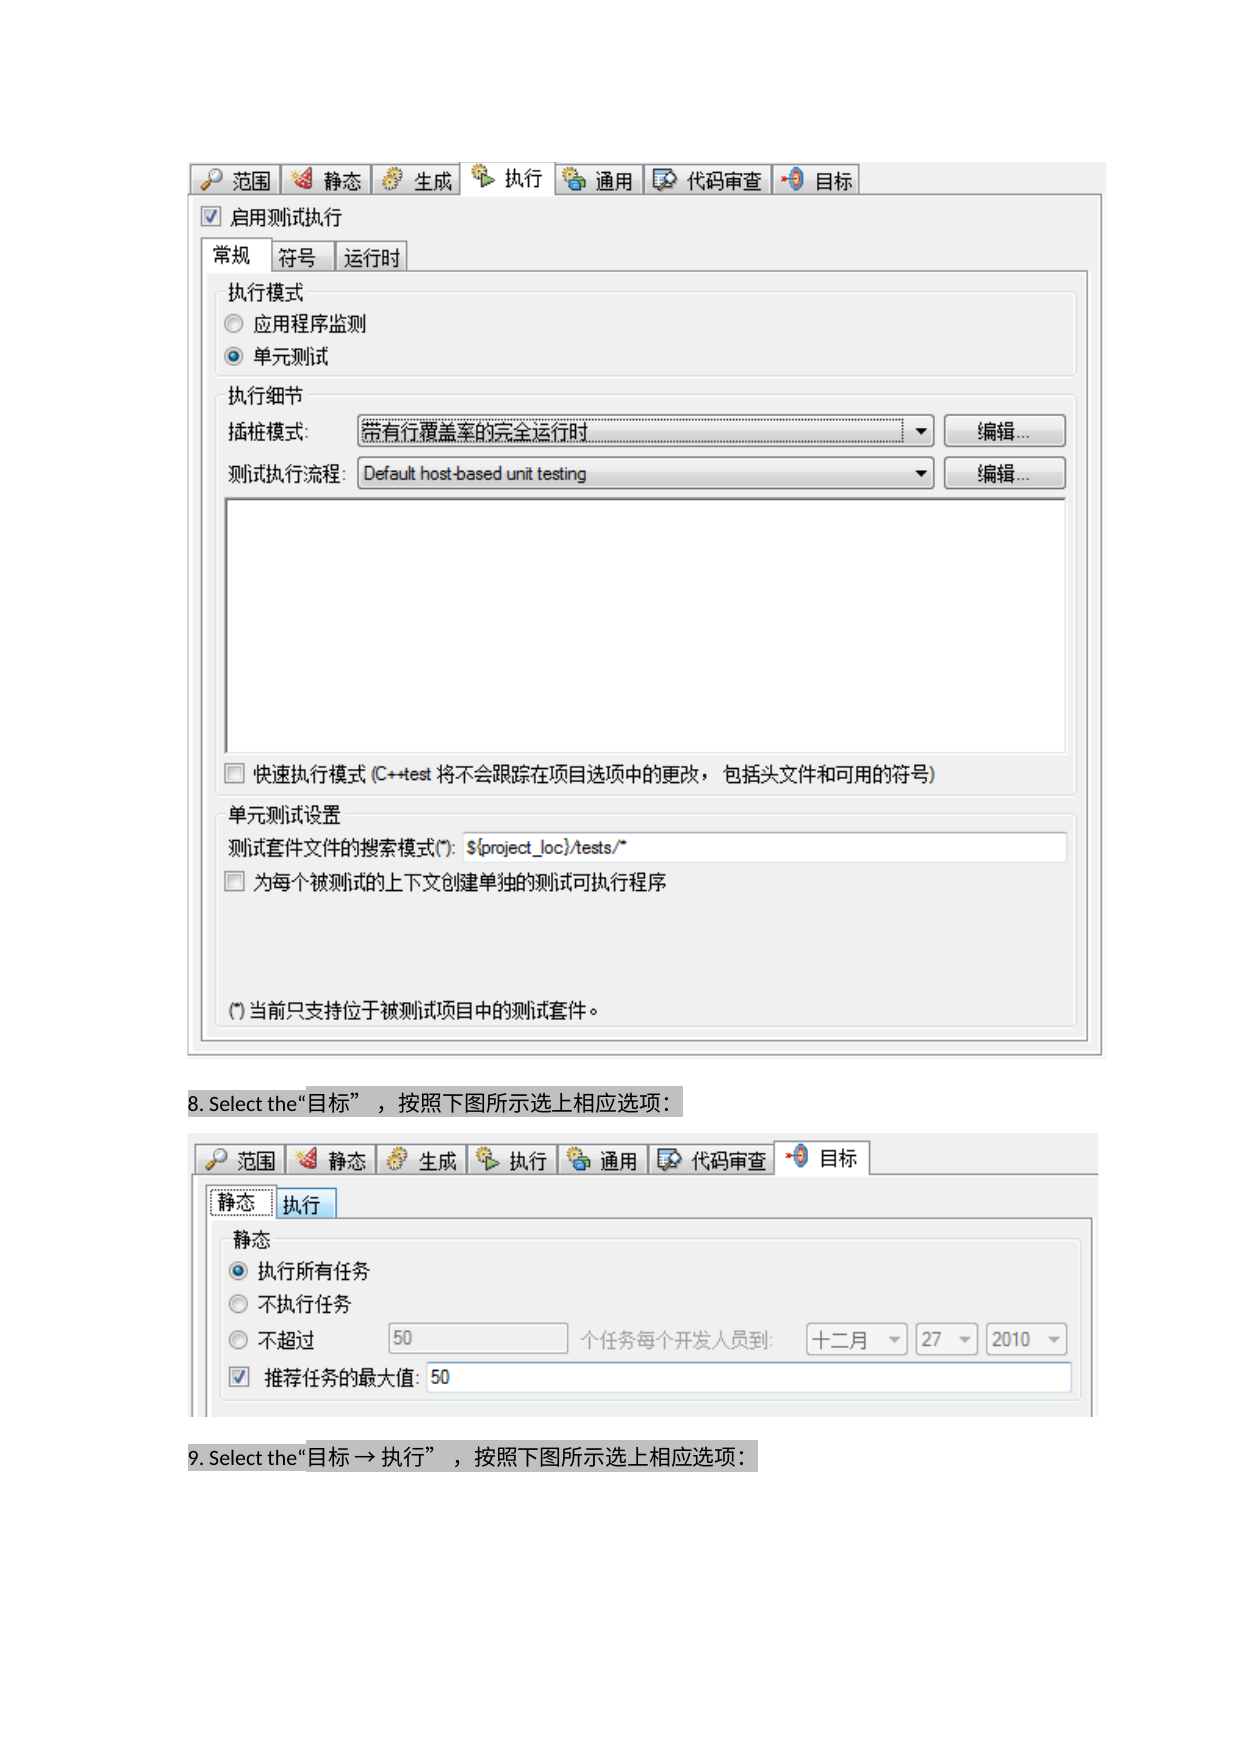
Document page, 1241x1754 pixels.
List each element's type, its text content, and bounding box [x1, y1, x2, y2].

text 9. Select the“目标 → 执行” ，按照下图所示选上相应选项： [187, 1439, 1053, 1472]
picture [187, 1133, 1099, 1417]
picture [187, 162, 1107, 1059]
text 8. Select the“目标” ，按照下图所示选上相应选项： [187, 1085, 1053, 1118]
